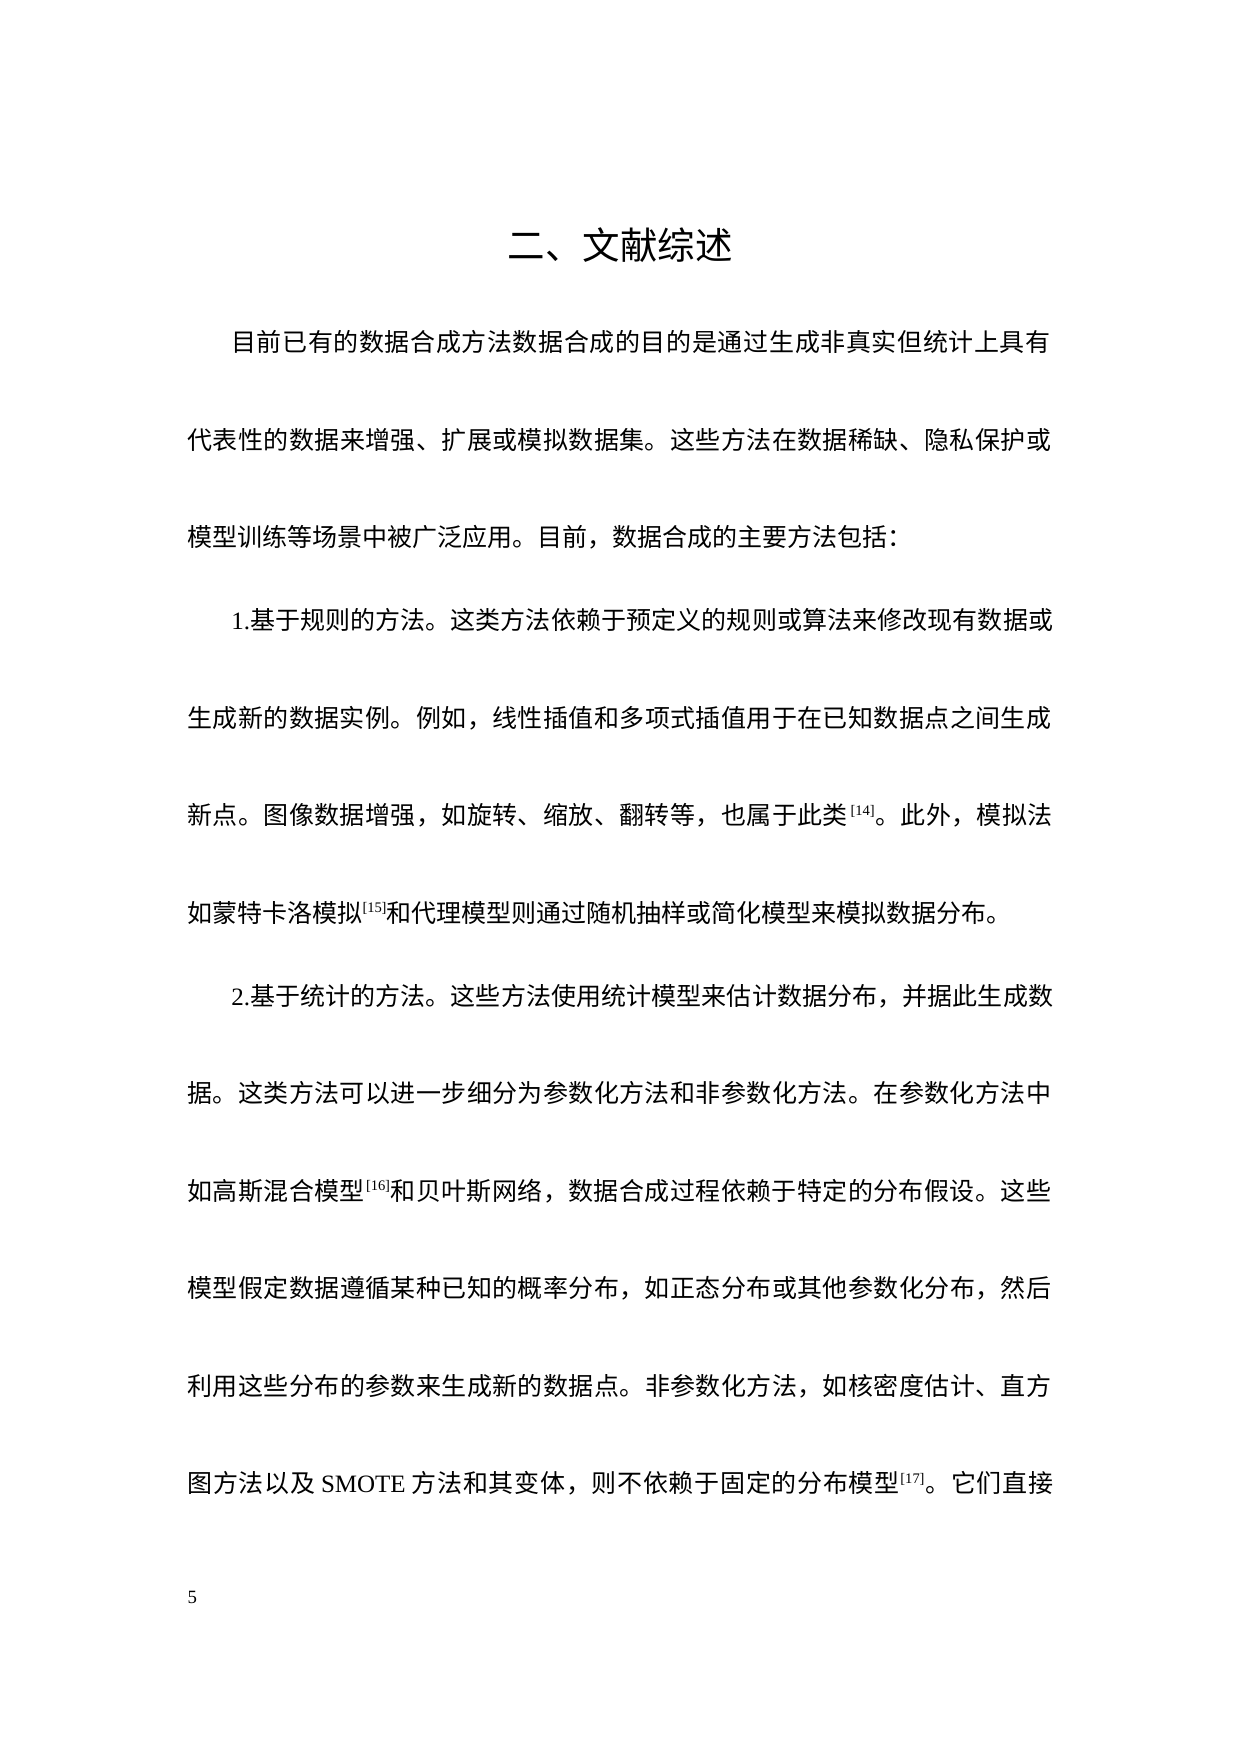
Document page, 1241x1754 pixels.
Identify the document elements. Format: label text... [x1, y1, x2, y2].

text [187, 962, 1053, 1514]
subtitle 二、文献综述 [187, 211, 1053, 276]
text 目前已有的数据合成方法数据合成的目的是通过生成非真实但统计上具有代表性的数据来增强、扩展或模拟数据集。这些方法在数据稀缺、隐私保护或模型训练等场景中被广泛应用。目前，数据合成的主要方法包括： [187, 308, 1053, 568]
text 1.基于规则的方法。这类方法依赖于预定义的规则或算法来修改现有数据或生成新的数据实例。例如，线性插值和多项式插值用于在已知数据点之间生成新点。图像数据增强，如旋转、缩放、翻转等，也属于此类[14]。此外，模拟法如蒙特卡洛模拟[15]和代理模型则通过随机抽样或简化模型来模拟数据分布。 [187, 586, 1053, 944]
